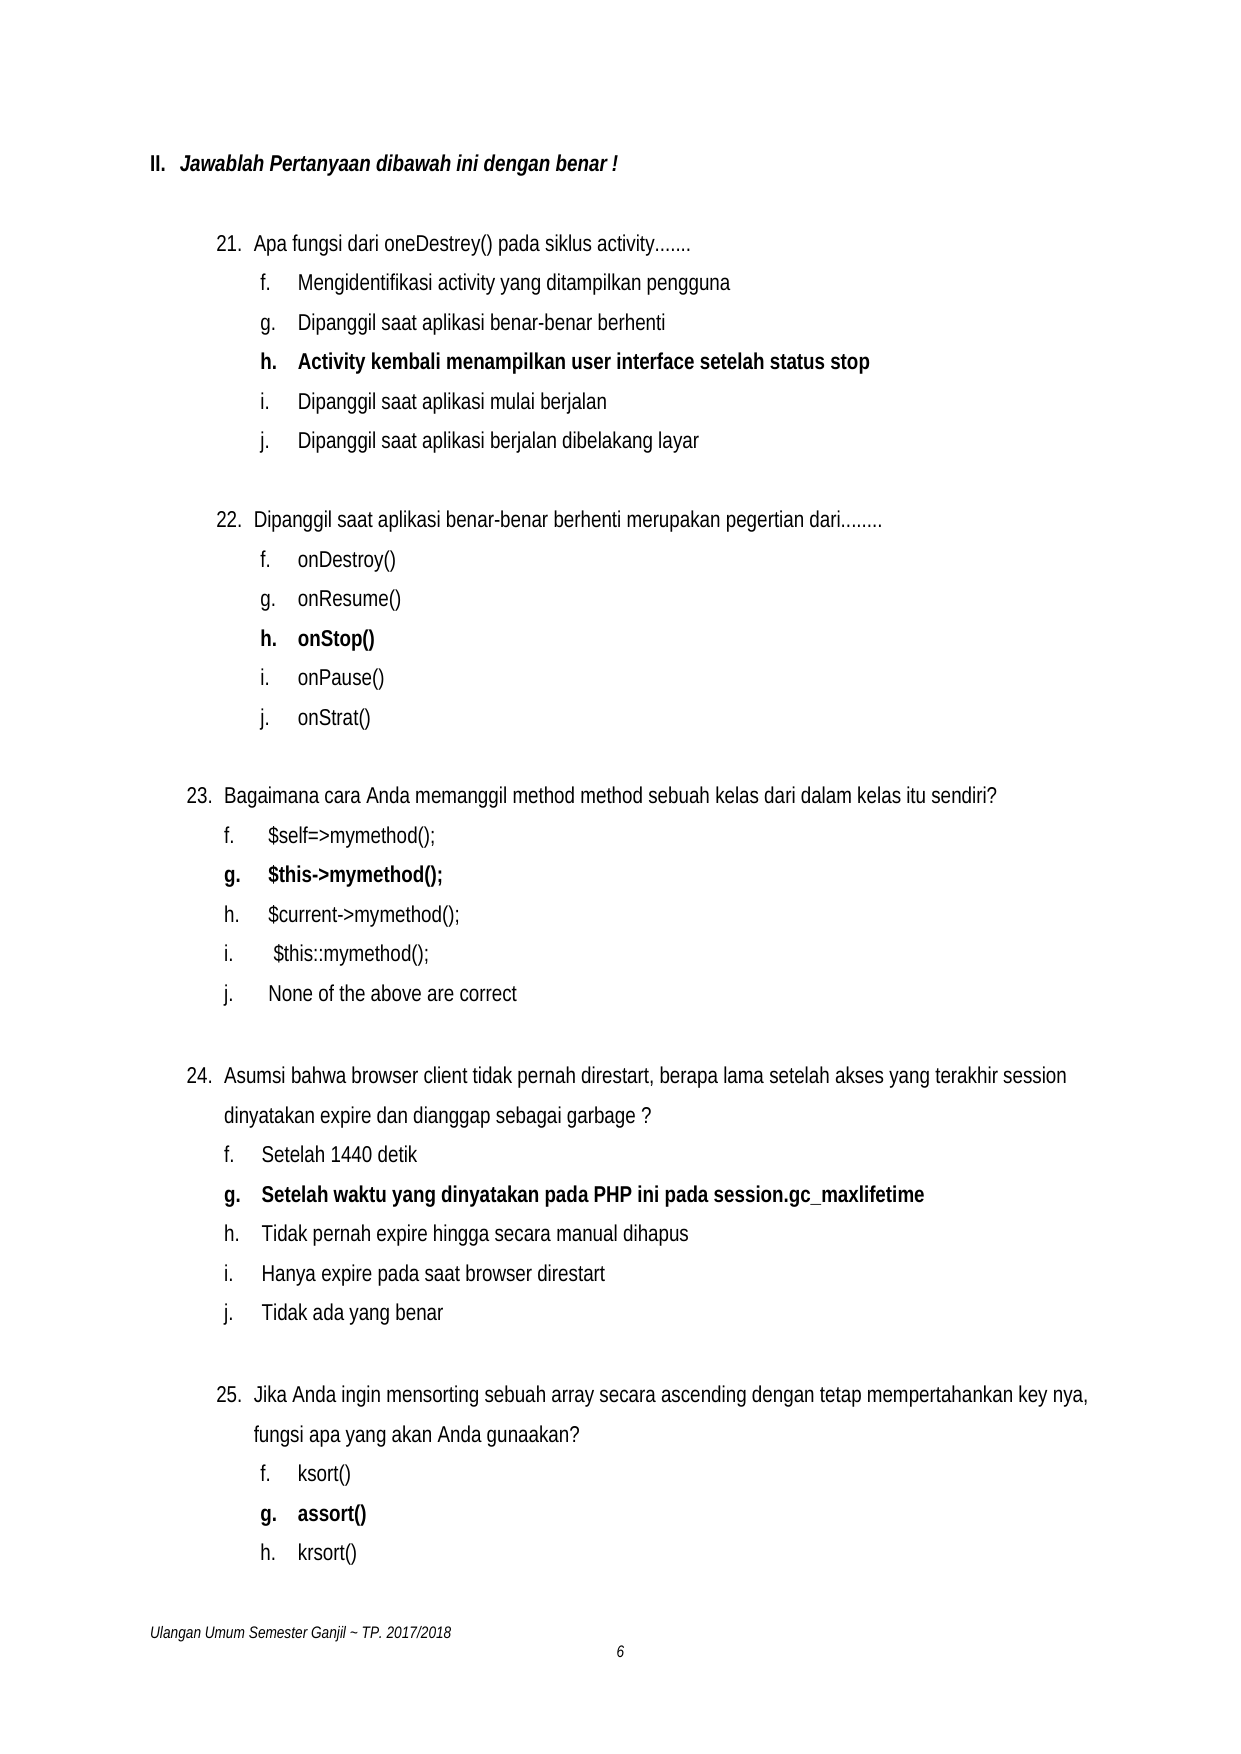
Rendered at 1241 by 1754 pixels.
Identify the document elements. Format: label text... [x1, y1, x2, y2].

list Tidak ada yang benar [224, 1299, 1090, 1367]
list onStrat() [260, 703, 1090, 730]
list Mengidentifikasi activity yang ditampilkan pengguna [260, 269, 1090, 296]
list krsort() [260, 1539, 1090, 1566]
list $this::mymethod(); [224, 940, 1090, 967]
list Dipanggil saat aplikasi benar-benar berhenti [260, 309, 1090, 335]
list onDestroy() [260, 546, 1090, 572]
list onResume() [260, 585, 1090, 611]
list Jika Anda ingin mensorting sebuah array secara ascending dengan tetap mempertahankan key nya, fungsi apa yang akan Anda gunaakan? [216, 1381, 1090, 1447]
list Jawablah Pertanyaan dibawah ini dengan benar ! [150, 150, 1090, 176]
list Dipanggil saat aplikasi benar-benar berhenti merupakan pegertian dari........ [216, 506, 1090, 532]
list Dipanggil saat aplikasi mulai berjalan [260, 388, 1090, 414]
list Setelah 1440 detik [224, 1141, 1090, 1167]
list Apa fungsi dari oneDestrey() pada siklus activity....... [216, 230, 1090, 256]
list Asumsi bahwa browser client tidak pernah direstart, berapa lama setelah akses yang terakhir session dinyatakan expire dan dianggap sebagai garbage ? [186, 1062, 1090, 1128]
list $current->mymethod(); [224, 901, 1090, 927]
list Tidak pernah expire hingga secara manual dihapus [224, 1220, 1090, 1246]
list $self=>mymethod(); [224, 822, 1090, 848]
list Setelah waktu yang dinyatakan pada PHP ini pada session.gc_maxlifetime [224, 1181, 1090, 1207]
list ksort() [260, 1460, 1090, 1487]
list Bagaimana cara Anda memanggil method method sebuah kelas dari dalam kelas itu sendiri? [186, 782, 1090, 809]
list assort() [260, 1500, 1090, 1526]
list $this->mymethod(); [224, 861, 1090, 888]
list onStop() [260, 624, 1090, 651]
list onPause() [260, 664, 1090, 690]
list None of the above are correct [224, 980, 1090, 1048]
list Dipanggil saat aplikasi berjalan dibelakang layar [260, 427, 1090, 453]
list Hanya expire pada saat browser direstart [224, 1259, 1090, 1286]
list Activity kembali menampilkan user interface setelah status stop [260, 348, 1090, 374]
